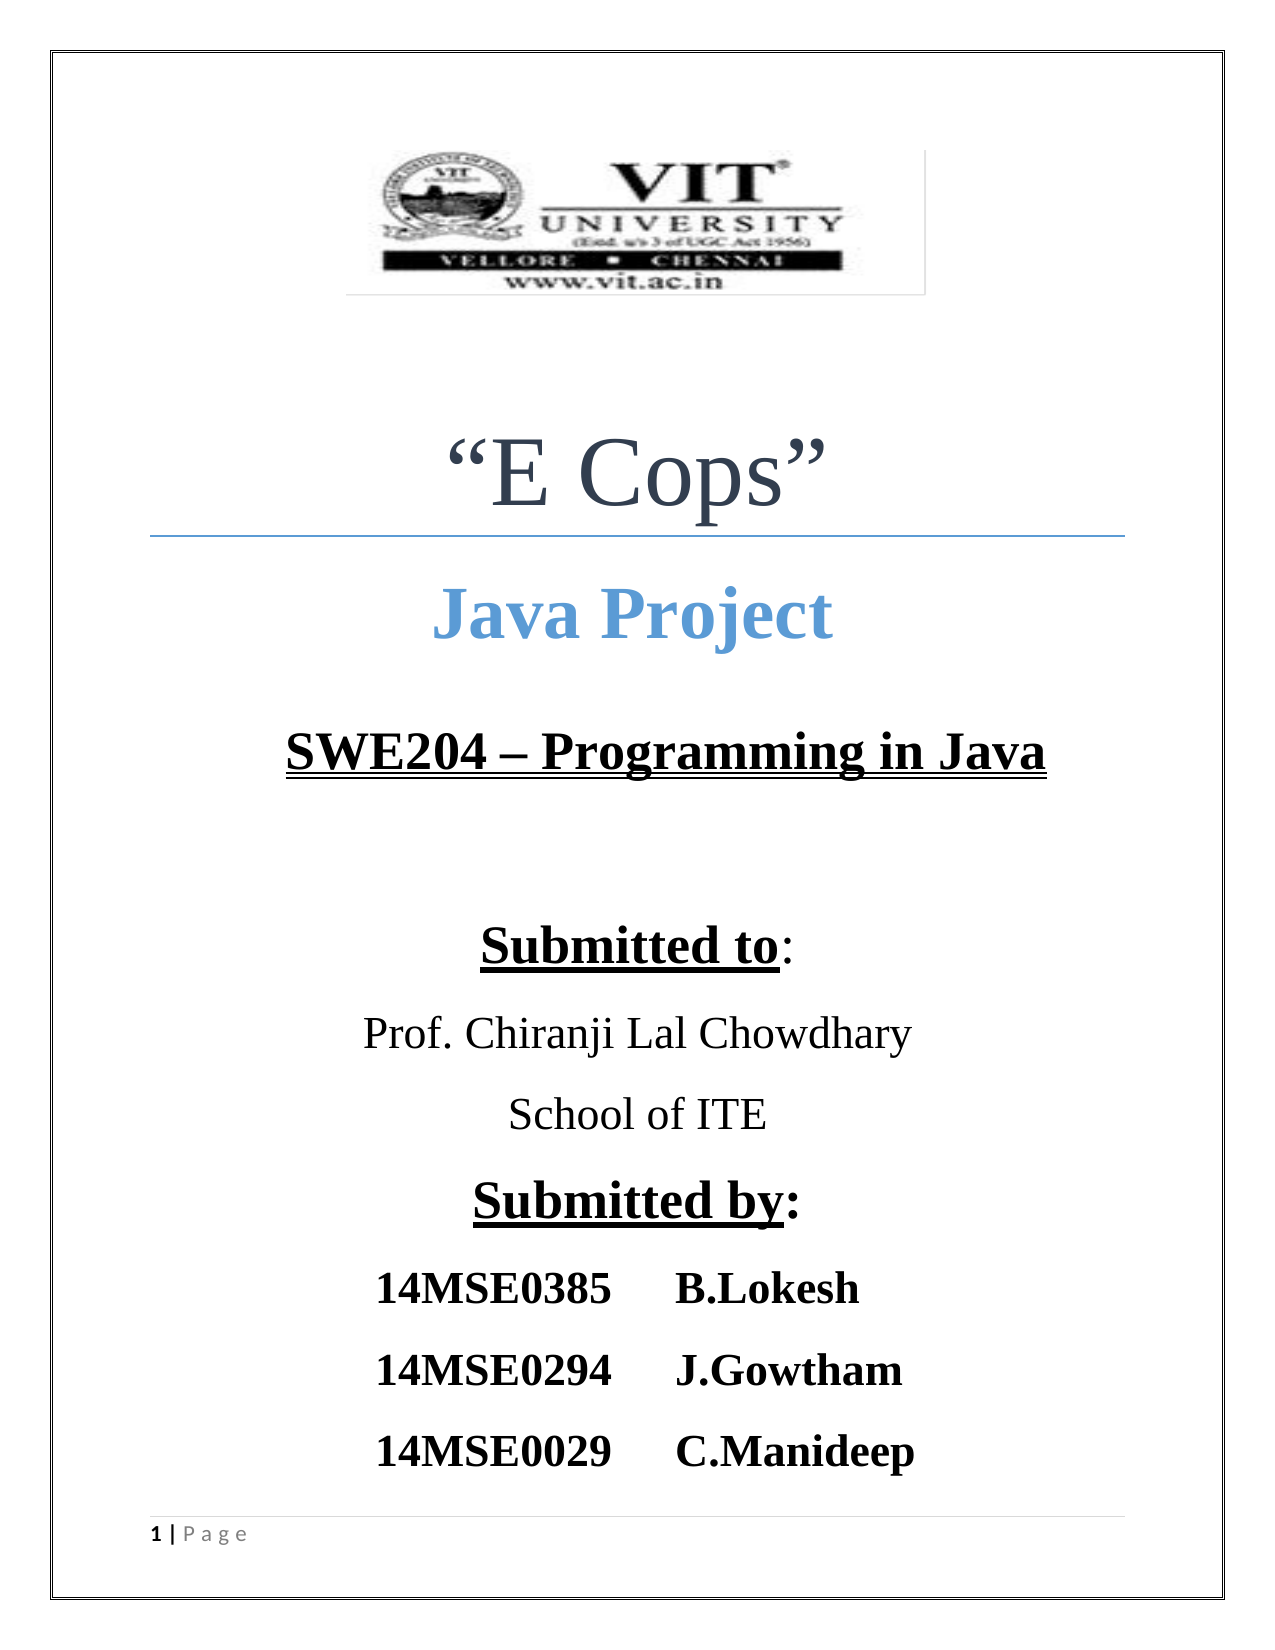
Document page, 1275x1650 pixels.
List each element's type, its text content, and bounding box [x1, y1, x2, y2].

picture [346, 150, 929, 297]
text SWE204 – Programming in Java [150, 719, 1125, 781]
text Submitted to: [150, 913, 1125, 976]
text Submitted by: [150, 1168, 1125, 1231]
subtitle Java Project [150, 568, 1125, 655]
text 14MSE0385 B.Lokesh [300, 1261, 1125, 1313]
text 14MSE0029 C.Manideep [300, 1423, 1125, 1476]
text School of ITE [150, 1087, 1125, 1140]
text Prof. Chiranji Lal Chowdhary [150, 1006, 1125, 1058]
text 14MSE0294 J.Gowtham [300, 1342, 1125, 1395]
title “E Cops” [150, 412, 1125, 535]
